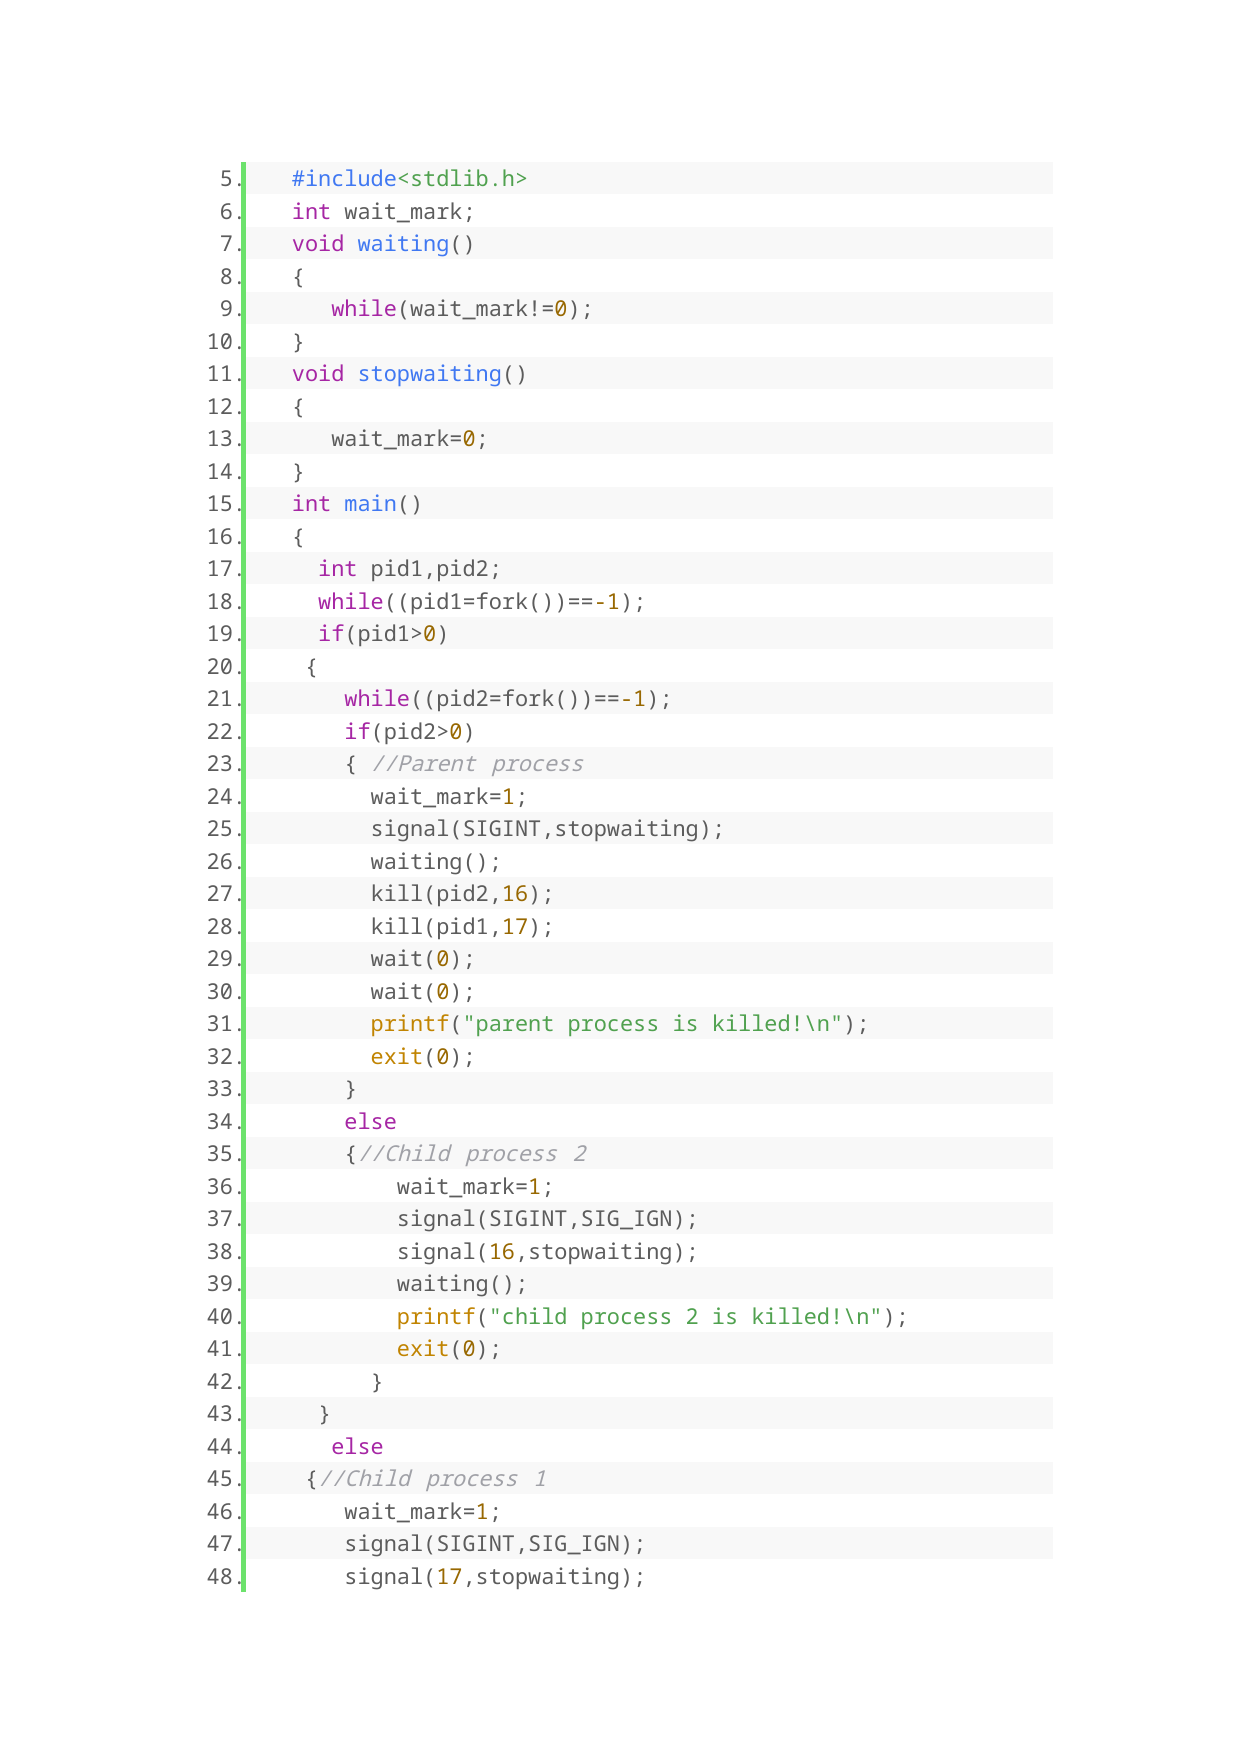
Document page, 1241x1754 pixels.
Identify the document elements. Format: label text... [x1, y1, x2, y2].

list #include<stdlib.h> [246, 162, 1053, 194]
list kill(pid2,16); [246, 877, 1053, 909]
list signal(17,stopwaiting); [246, 1559, 1053, 1592]
list } [246, 454, 1053, 487]
list { [246, 649, 1053, 682]
list {//Child process 1 [246, 1462, 1053, 1494]
list printf("child process 2 is killed!\n"); [246, 1299, 1053, 1332]
list } [246, 324, 1053, 357]
list wait_mark=1; [246, 1494, 1053, 1527]
list int pid1,pid2; [246, 552, 1053, 584]
list void waiting() [246, 227, 1053, 259]
list } [246, 1072, 1053, 1104]
list signal(SIGINT,SIG_IGN); [246, 1202, 1053, 1234]
list printf("parent process is killed!\n"); [246, 1007, 1053, 1039]
list wait_mark=1; [246, 1169, 1053, 1202]
list exit(0); [246, 1039, 1053, 1072]
list kill(pid1,17); [246, 909, 1053, 942]
list int wait_mark; [246, 194, 1053, 227]
list wait(0); [246, 974, 1053, 1007]
list } [246, 1397, 1053, 1429]
list if(pid2>0) [246, 714, 1053, 747]
list signal(SIGINT,stopwaiting); [246, 812, 1053, 844]
list wait_mark=1; [246, 779, 1053, 812]
list int main() [246, 487, 1053, 519]
list signal(16,stopwaiting); [246, 1234, 1053, 1267]
list wait_mark=0; [246, 422, 1053, 454]
list {//Child process 2 [246, 1137, 1053, 1169]
list { [246, 259, 1053, 292]
list exit(0); [246, 1332, 1053, 1364]
list void stopwaiting() [246, 357, 1053, 389]
list signal(SIGINT,SIG_IGN); [246, 1527, 1053, 1559]
list } [246, 1364, 1053, 1397]
list wait(0); [246, 942, 1053, 974]
list while(wait_mark!=0); [246, 292, 1053, 324]
list else [246, 1104, 1053, 1137]
list while((pid1=fork())==-1); [246, 584, 1053, 617]
list { [246, 519, 1053, 552]
list if(pid1>0) [246, 617, 1053, 649]
list waiting(); [246, 1267, 1053, 1299]
list waiting(); [246, 844, 1053, 877]
list else [246, 1429, 1053, 1462]
list { [246, 389, 1053, 422]
list { //Parent process [246, 747, 1053, 779]
list while((pid2=fork())==-1); [246, 682, 1053, 714]
